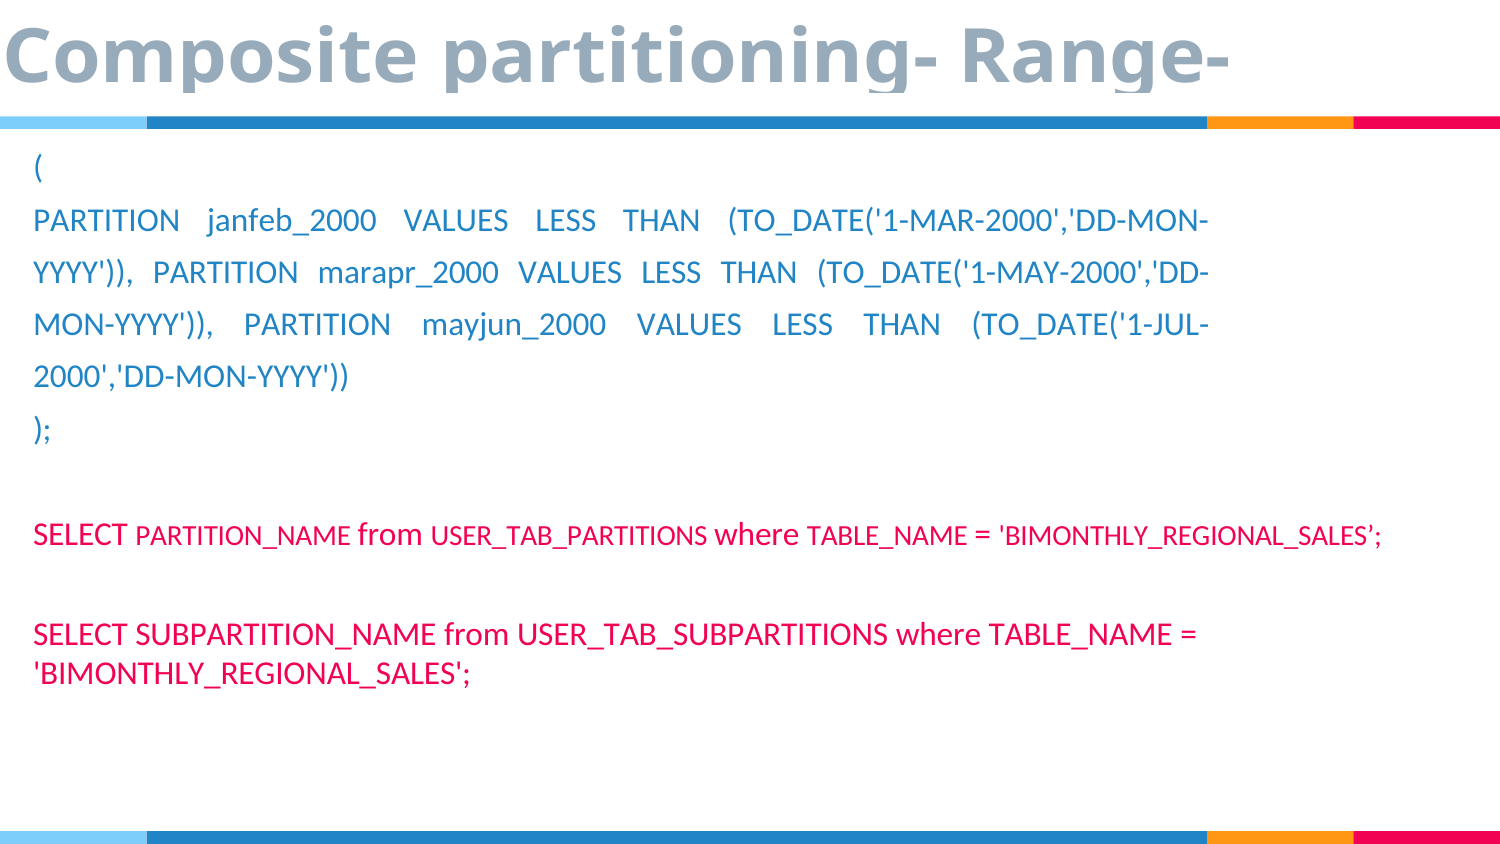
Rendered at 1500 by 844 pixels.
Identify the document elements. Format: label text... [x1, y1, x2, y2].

text SELECT SUBPARTITION_NAME from USER_TAB_SUBPARTITIONS where TABLE_NAME = 'BIMONTHLY_REGIONAL_SALES'; [33, 613, 1485, 693]
text ); [33, 407, 1485, 448]
text SELECT PARTITION_NAME from USER_TAB_PARTITIONS where TABLE_NAME = 'BIMONTHLY_REGIONAL_SALES’; [33, 512, 1485, 553]
text ( [33, 147, 1485, 187]
text PARTITION janfeb_2000 VALUES LESS THAN (TO_DATE('1-MAR-2000','DD-MON-YYYY')), PARTITION marapr_2000 VALUES LESS THAN (TO_DATE('1-MAY-2000','DD-MON-YYYY')), PARTITION mayjun_2000 VALUES LESS THAN (TO_DATE('1-JUL-2000','DD-MON-YYYY')) [33, 199, 1209, 396]
